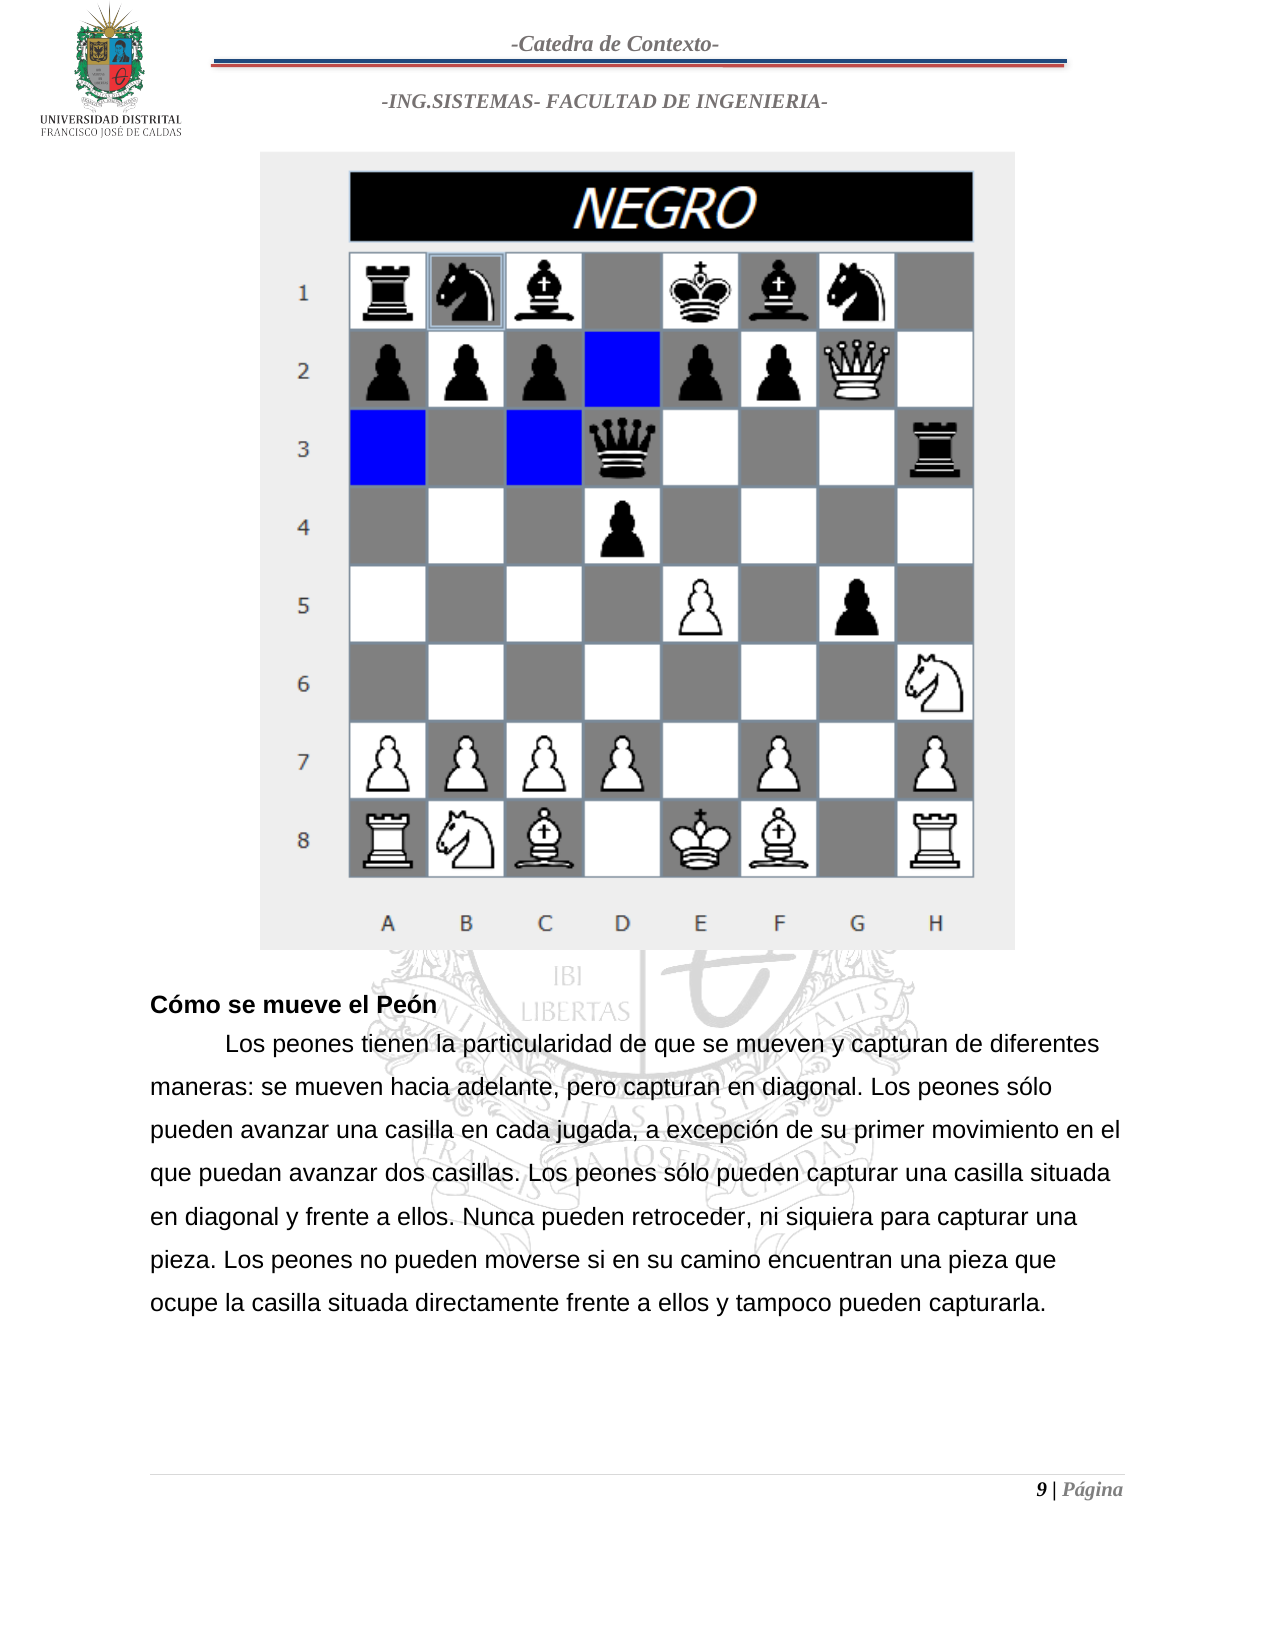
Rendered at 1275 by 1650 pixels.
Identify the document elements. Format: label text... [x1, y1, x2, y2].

picture [40, 0, 182, 138]
picture [260, 150, 1015, 950]
subtitle Cómo se mueve el Peón [150, 990, 1125, 1018]
title Los peones tienen la particularidad de que se mueven y capturan de diferentes maneras: se mueven hacia adelante, pero capturan en diagonal. Los peones sólo pueden avanzar una casilla en cada jugada, a excepción de su primer movimiento en el que puedan avanzar dos casillas. Los peones sólo pueden capturar una casilla situada en diagonal y frente a ellos. Nunca pueden retroceder, ni siquiera para capturar una pieza. Los peones no pueden moverse si en su camino encuentran una pieza que ocupe la casilla situada directamente frente a ellos y tampoco pueden capturarla. [150, 1029, 1125, 1317]
